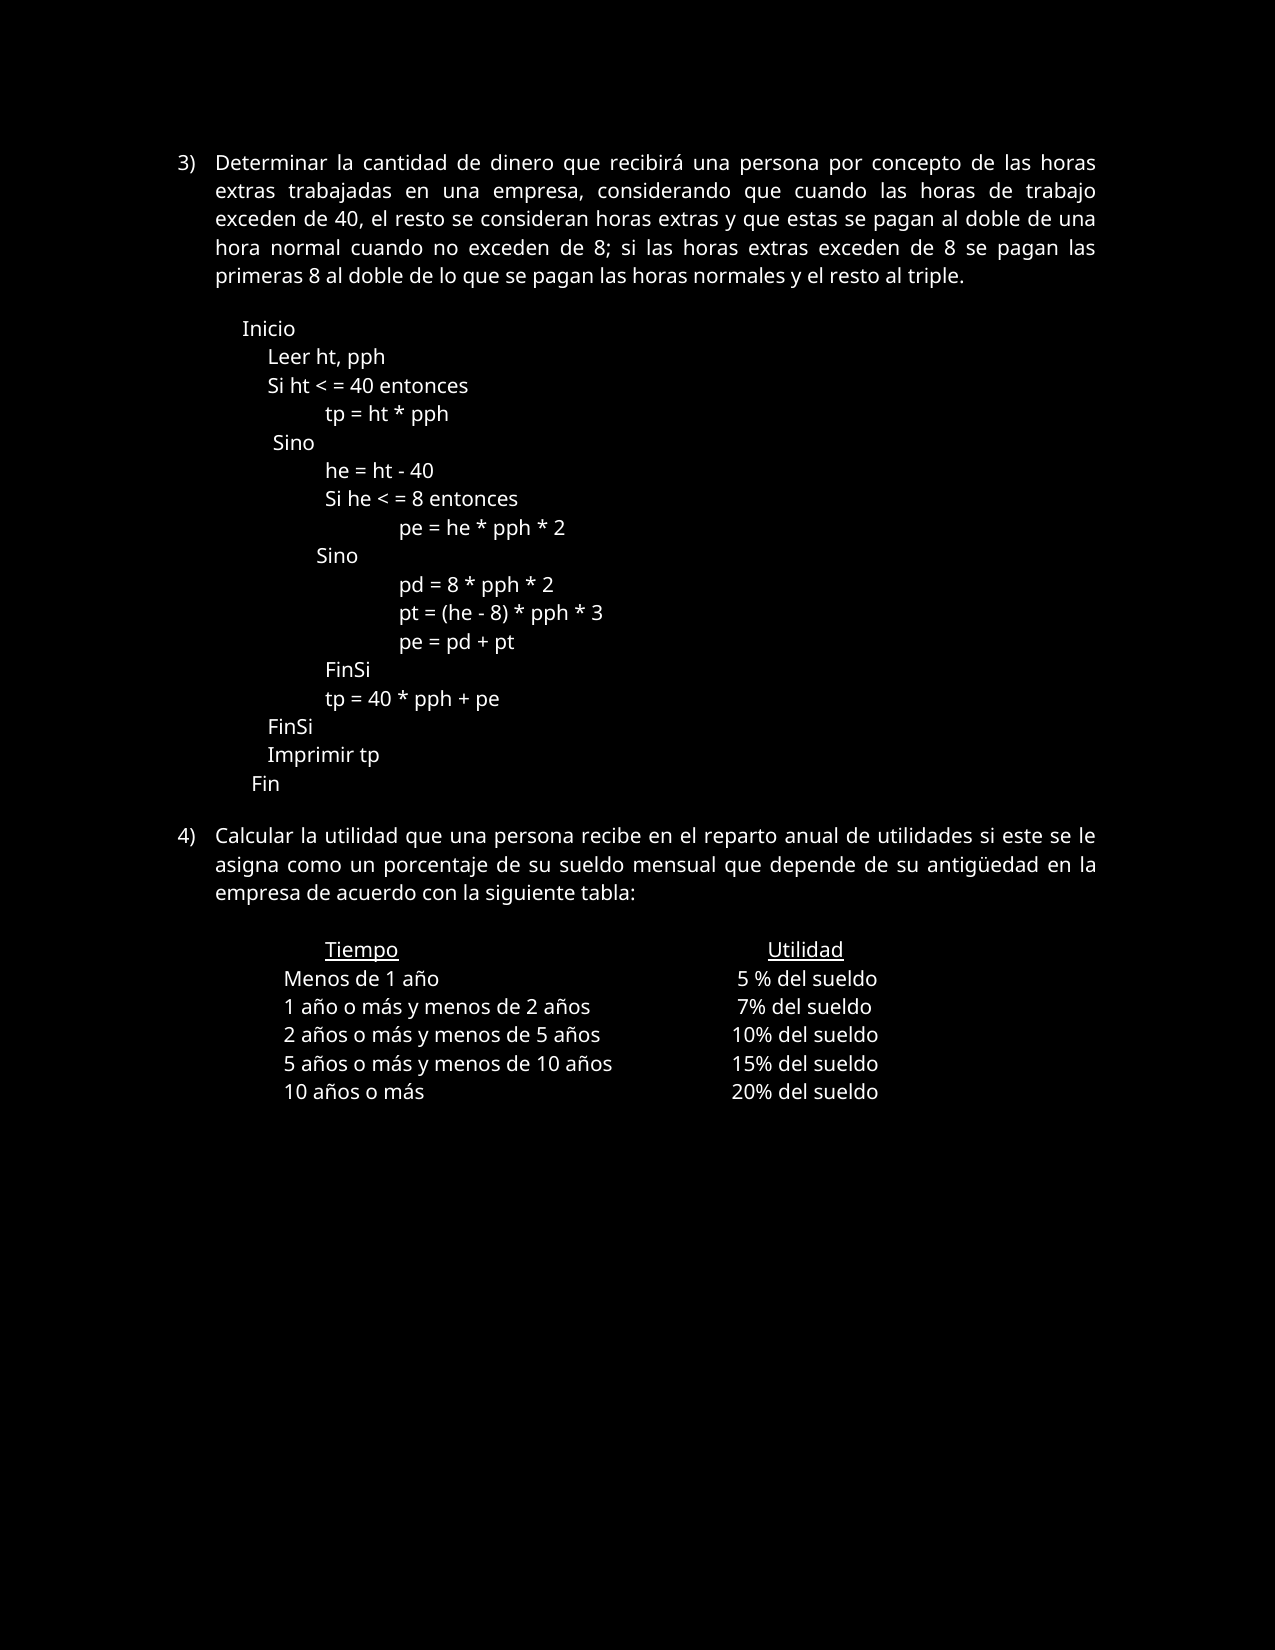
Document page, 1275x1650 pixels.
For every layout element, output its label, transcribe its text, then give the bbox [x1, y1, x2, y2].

text pt = (he - 8) * pph * 3 [177, 598, 1098, 627]
list Determinar la cantidad de dinero que recibirá una persona por concepto de las horas extras trabajadas en una empresa, considerando que cuando las horas de trabajo exceden de 40, el resto se consideran horas extras y que estas se pagan al doble de una hora normal cuando no exceden de 8; si las horas extras exceden de 8 se pagan las primeras 8 al doble de lo que se pagan las horas normales y el resto al triple. [177, 148, 1098, 290]
text 2 años o más y menos de 5 años 10% del sueldo [177, 1021, 1098, 1049]
text tp = 40 * pph + pe [177, 684, 1098, 712]
text Tiempo Utilidad [177, 935, 1098, 964]
text 10 años o más 20% del sueldo [177, 1077, 1098, 1106]
text Si ht < = 40 entonces [177, 371, 1098, 399]
text pe = pd + pt [177, 627, 1098, 655]
text FinSi [177, 712, 1098, 741]
text pd = 8 * pph * 2 [177, 570, 1098, 598]
text Si he < = 8 entonces [177, 484, 1098, 513]
text 1 año o más y menos de 2 años 7% del sueldo [177, 992, 1098, 1021]
text Leer ht, pph [177, 342, 1098, 371]
text he = ht - 40 [177, 456, 1098, 484]
text 5 años o más y menos de 10 años 15% del sueldo [177, 1049, 1098, 1077]
text Imprimir tp [177, 741, 1098, 769]
text Sino [177, 541, 1098, 570]
list Calcular la utilidad que una persona recibe en el reparto anual de utilidades si este se le asigna como un porcentaje de su sueldo mensual que depende de su antigüedad en la empresa de acuerdo con la siguiente tabla: [177, 821, 1098, 907]
text pe = he * pph * 2 [177, 513, 1098, 541]
text Sino [177, 428, 1098, 456]
text FinSi [177, 655, 1098, 684]
text tp = ht * pph [177, 399, 1098, 428]
text Fin [177, 769, 1098, 797]
text Inicio [177, 314, 1098, 342]
text Menos de 1 año 5 % del sueldo [177, 964, 1098, 992]
